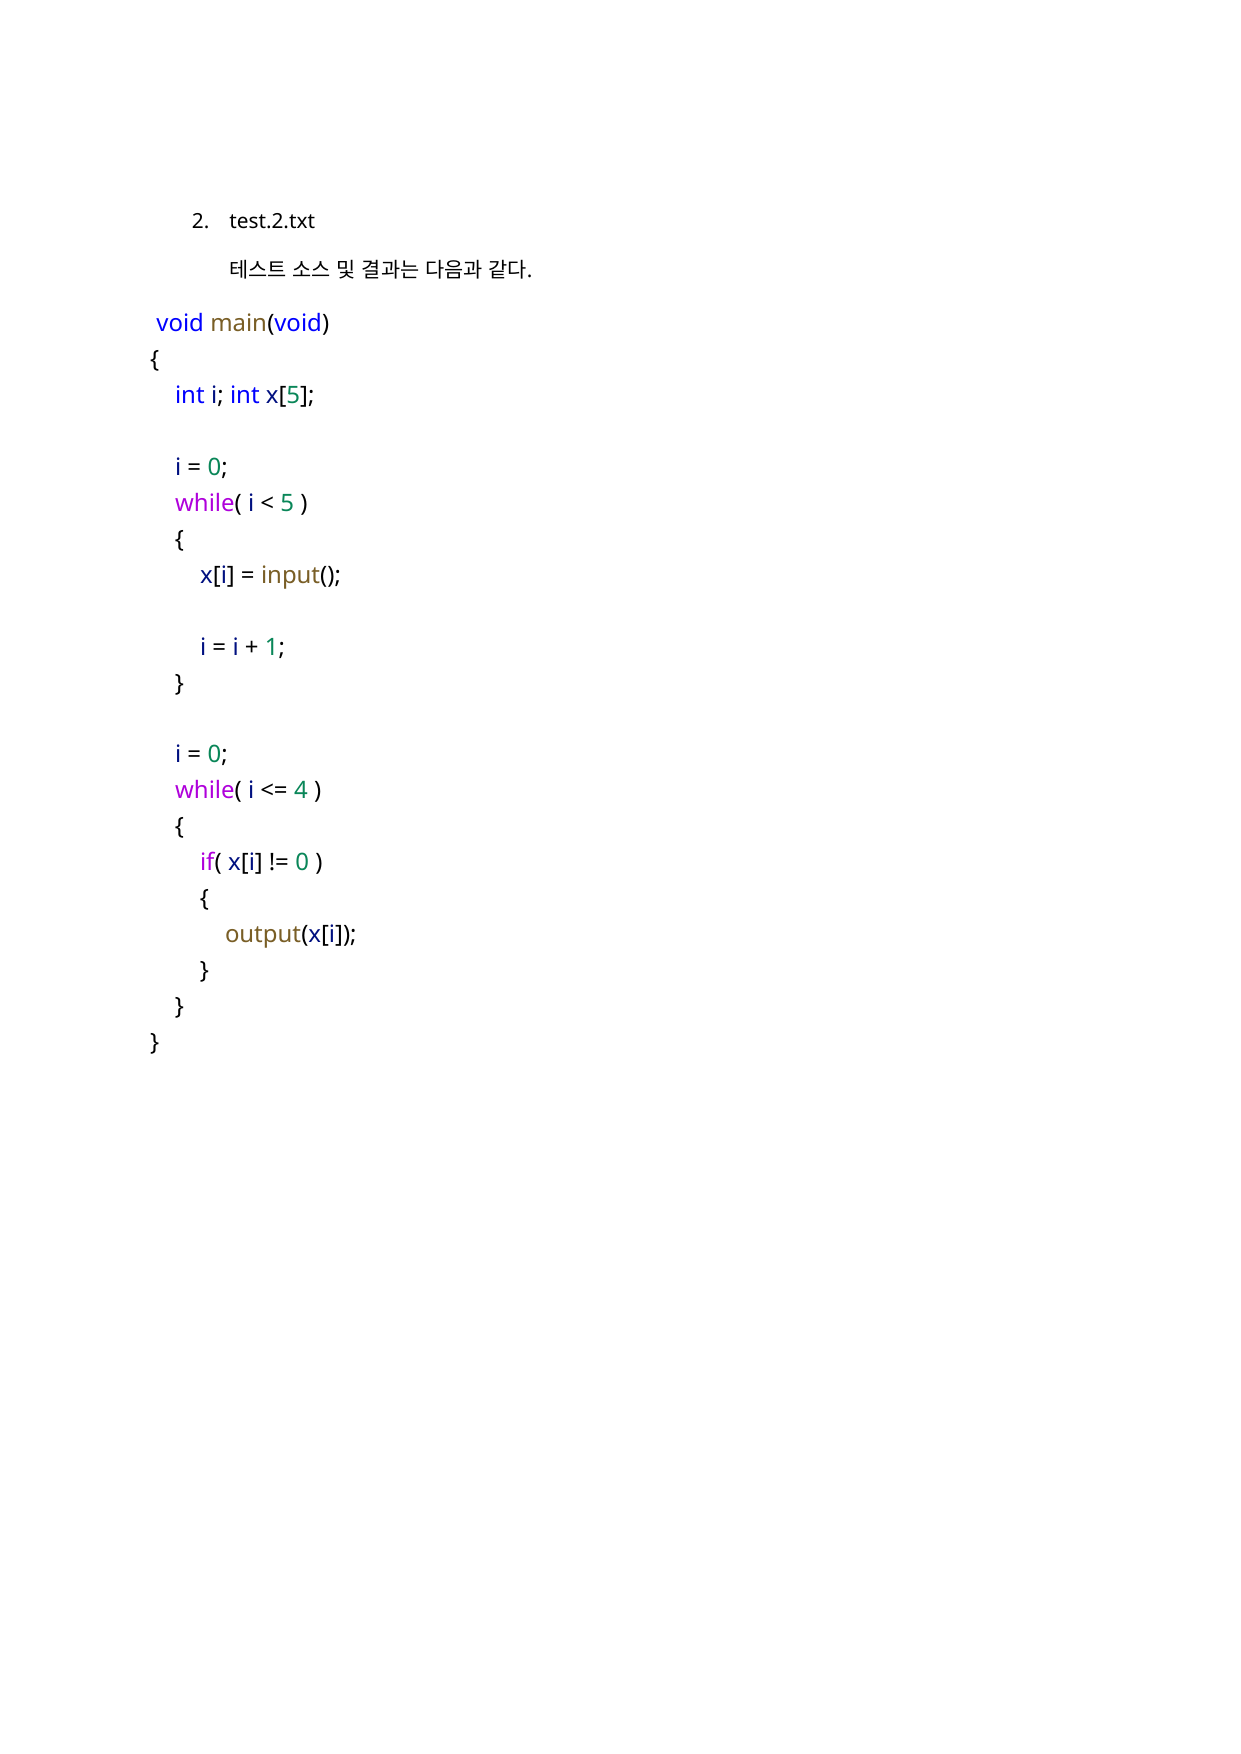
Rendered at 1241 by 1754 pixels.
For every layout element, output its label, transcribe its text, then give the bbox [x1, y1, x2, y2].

text } [150, 1021, 1090, 1057]
text i = 0; [150, 446, 1090, 482]
text } [150, 662, 1090, 698]
text { [150, 878, 1090, 913]
list 테스트 소스 및 결과는 다음과 같다. [229, 253, 1090, 283]
text while( i < 5 ) [150, 482, 1090, 518]
text x[i] = input(); [150, 554, 1090, 590]
text i = i + 1; [150, 626, 1090, 662]
text while( i <= 4 ) [150, 770, 1090, 806]
text output(x[i]); [150, 913, 1090, 949]
text } [150, 985, 1090, 1021]
text { [150, 806, 1090, 842]
text void main(void) [150, 303, 1090, 338]
text if( x[i] != 0 ) [150, 842, 1090, 878]
text { [150, 518, 1090, 554]
text i = 0; [150, 734, 1090, 770]
text { [150, 338, 1090, 374]
text int i; int x[5]; [150, 374, 1090, 410]
text } [150, 949, 1090, 985]
list test.2.txt [192, 206, 1090, 234]
